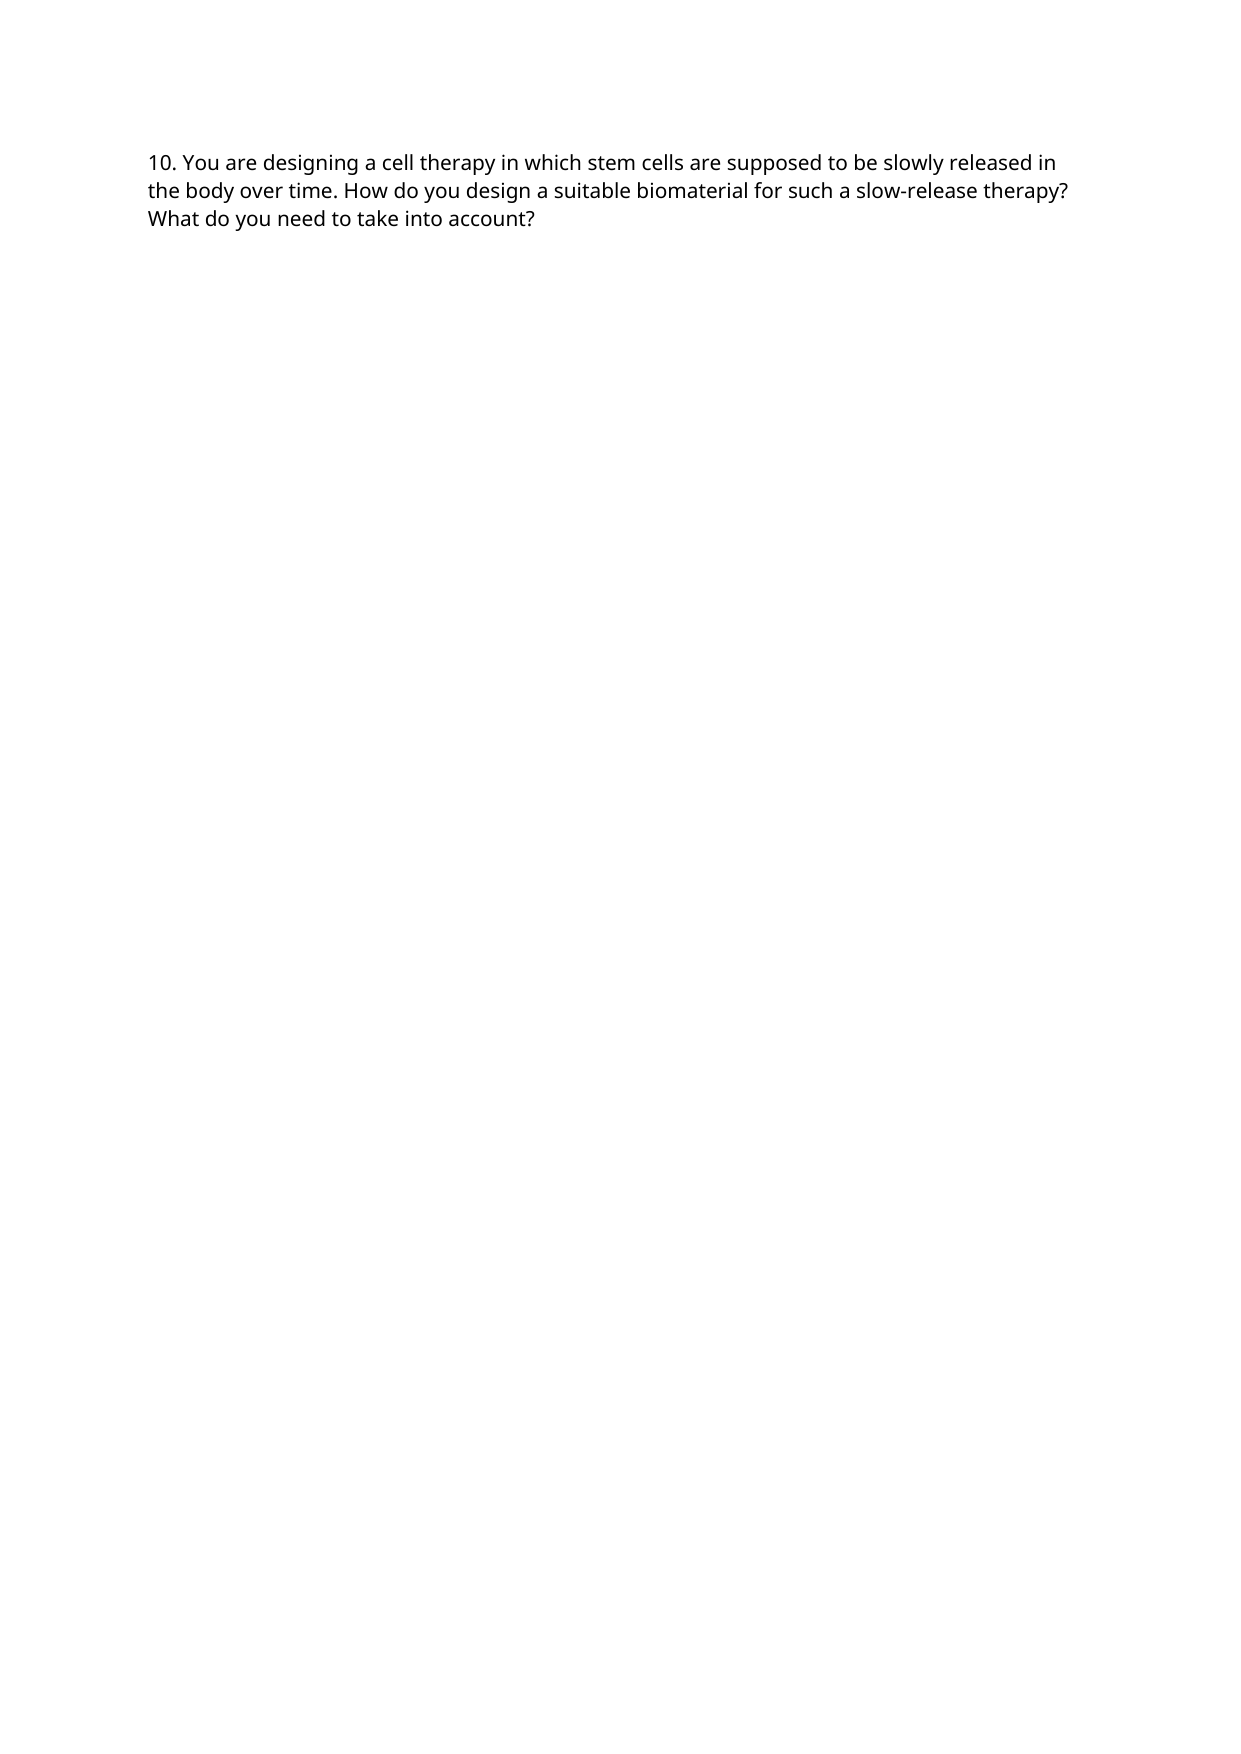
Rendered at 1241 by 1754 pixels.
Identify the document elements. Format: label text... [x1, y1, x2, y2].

text the body over time. How do you design a suitable biomaterial for such a slow-release therapy? What do you need to take into account? [148, 176, 1093, 233]
text 10. You are designing a cell therapy in which stem cells are supposed to be slowly released in [148, 148, 1093, 176]
